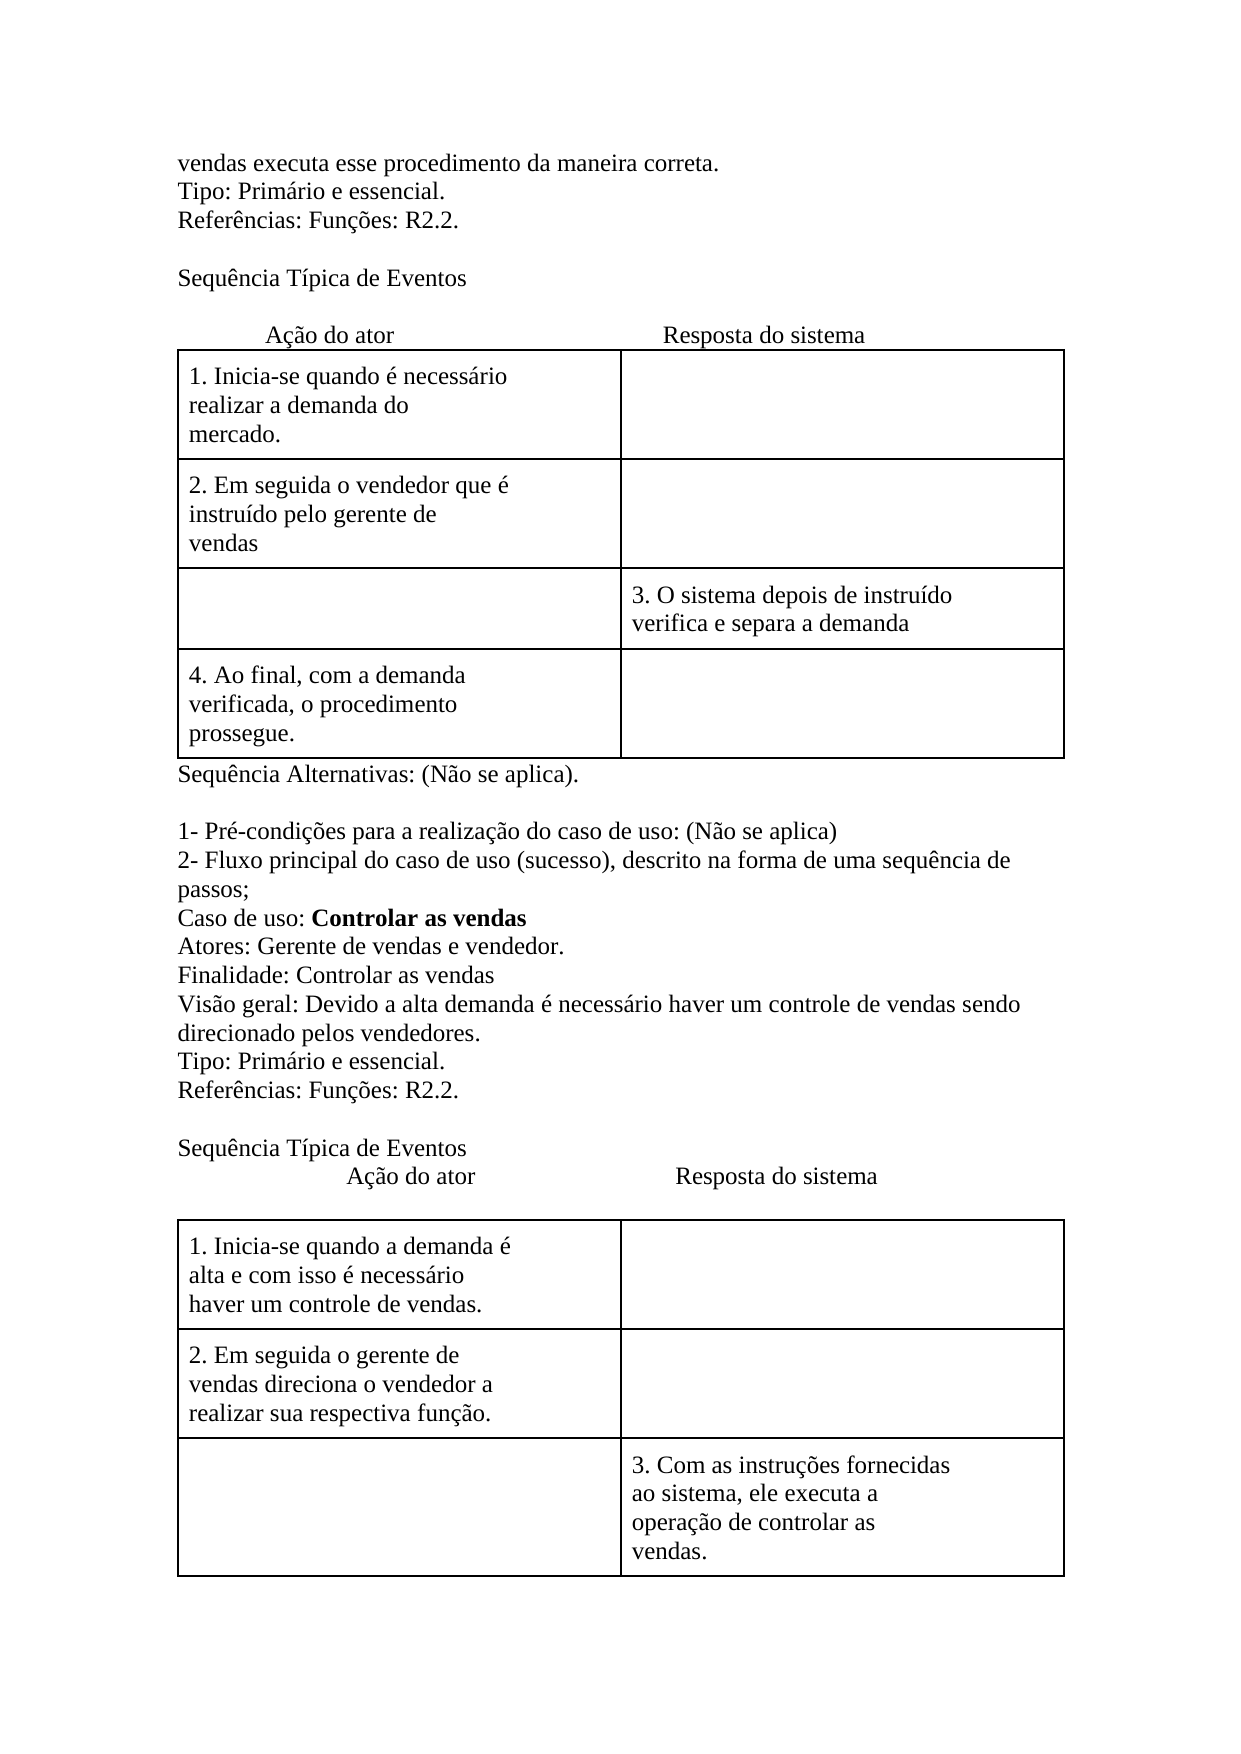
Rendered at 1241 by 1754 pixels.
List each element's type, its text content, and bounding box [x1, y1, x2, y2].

table_cell [179, 569, 620, 648]
table_header [622, 351, 1063, 458]
text Tipo: Primário e essencial. [177, 1046, 1063, 1075]
text 1- Pré-condições para a realização do caso de uso: (Não se aplica) [177, 816, 1063, 845]
text Atores: Gerente de vendas e vendedor. [177, 931, 1063, 960]
table_header [622, 1221, 1063, 1328]
table_cell 2. Em seguida o gerente de vendas direciona o vendedor a realizar sua respectiva função. [179, 1330, 620, 1437]
text Sequência Típica de Eventos [177, 1133, 1063, 1161]
text Tipo: Primário e essencial. [177, 176, 1063, 205]
text Referências: Funções: R2.2. [177, 205, 1063, 234]
table_cell [622, 650, 1063, 757]
table_cell 3. Com as instruções fornecidas ao sistema, ele executa a operação de controlar as vendas. [622, 1439, 1063, 1575]
table_cell [622, 1330, 1063, 1437]
table_cell [179, 1439, 620, 1575]
text Sequência Típica de Eventos [177, 263, 1063, 291]
text Visão geral: Devido a alta demanda é necessário haver um controle de vendas sendo [177, 989, 1063, 1018]
text direcionado pelos vendedores. [177, 1018, 1063, 1046]
text Ação do ator Resposta do sistema [177, 1161, 1063, 1190]
text 2- Fluxo principal do caso de uso (sucesso), descrito na forma de uma sequência de passos; [177, 845, 1063, 903]
table_cell 4. Ao final, com a demanda verificada, o procedimento prossegue. [179, 650, 620, 757]
table_cell 2. Em seguida o vendedor que é instruído pelo gerente de vendas [179, 460, 620, 567]
table_header 1. Inicia-se quando a demanda é alta e com isso é necessário haver um controle de vendas. [179, 1221, 620, 1328]
table_cell [622, 460, 1063, 567]
text Ação do ator Resposta do sistema [177, 320, 1063, 349]
text Caso de uso: Controlar as vendas [177, 903, 1063, 931]
table_header 1. Inicia-se quando é necessário realizar a demanda do mercado. [179, 351, 620, 458]
table_cell 3. O sistema depois de instruído verifica e separa a demanda [622, 569, 1063, 648]
text Referências: Funções: R2.2. [177, 1075, 1063, 1104]
text vendas executa esse procedimento da maneira correta. [177, 148, 1063, 176]
text Finalidade: Controlar as vendas [177, 960, 1063, 989]
text Sequência Alternativas: (Não se aplica). [177, 759, 1063, 788]
